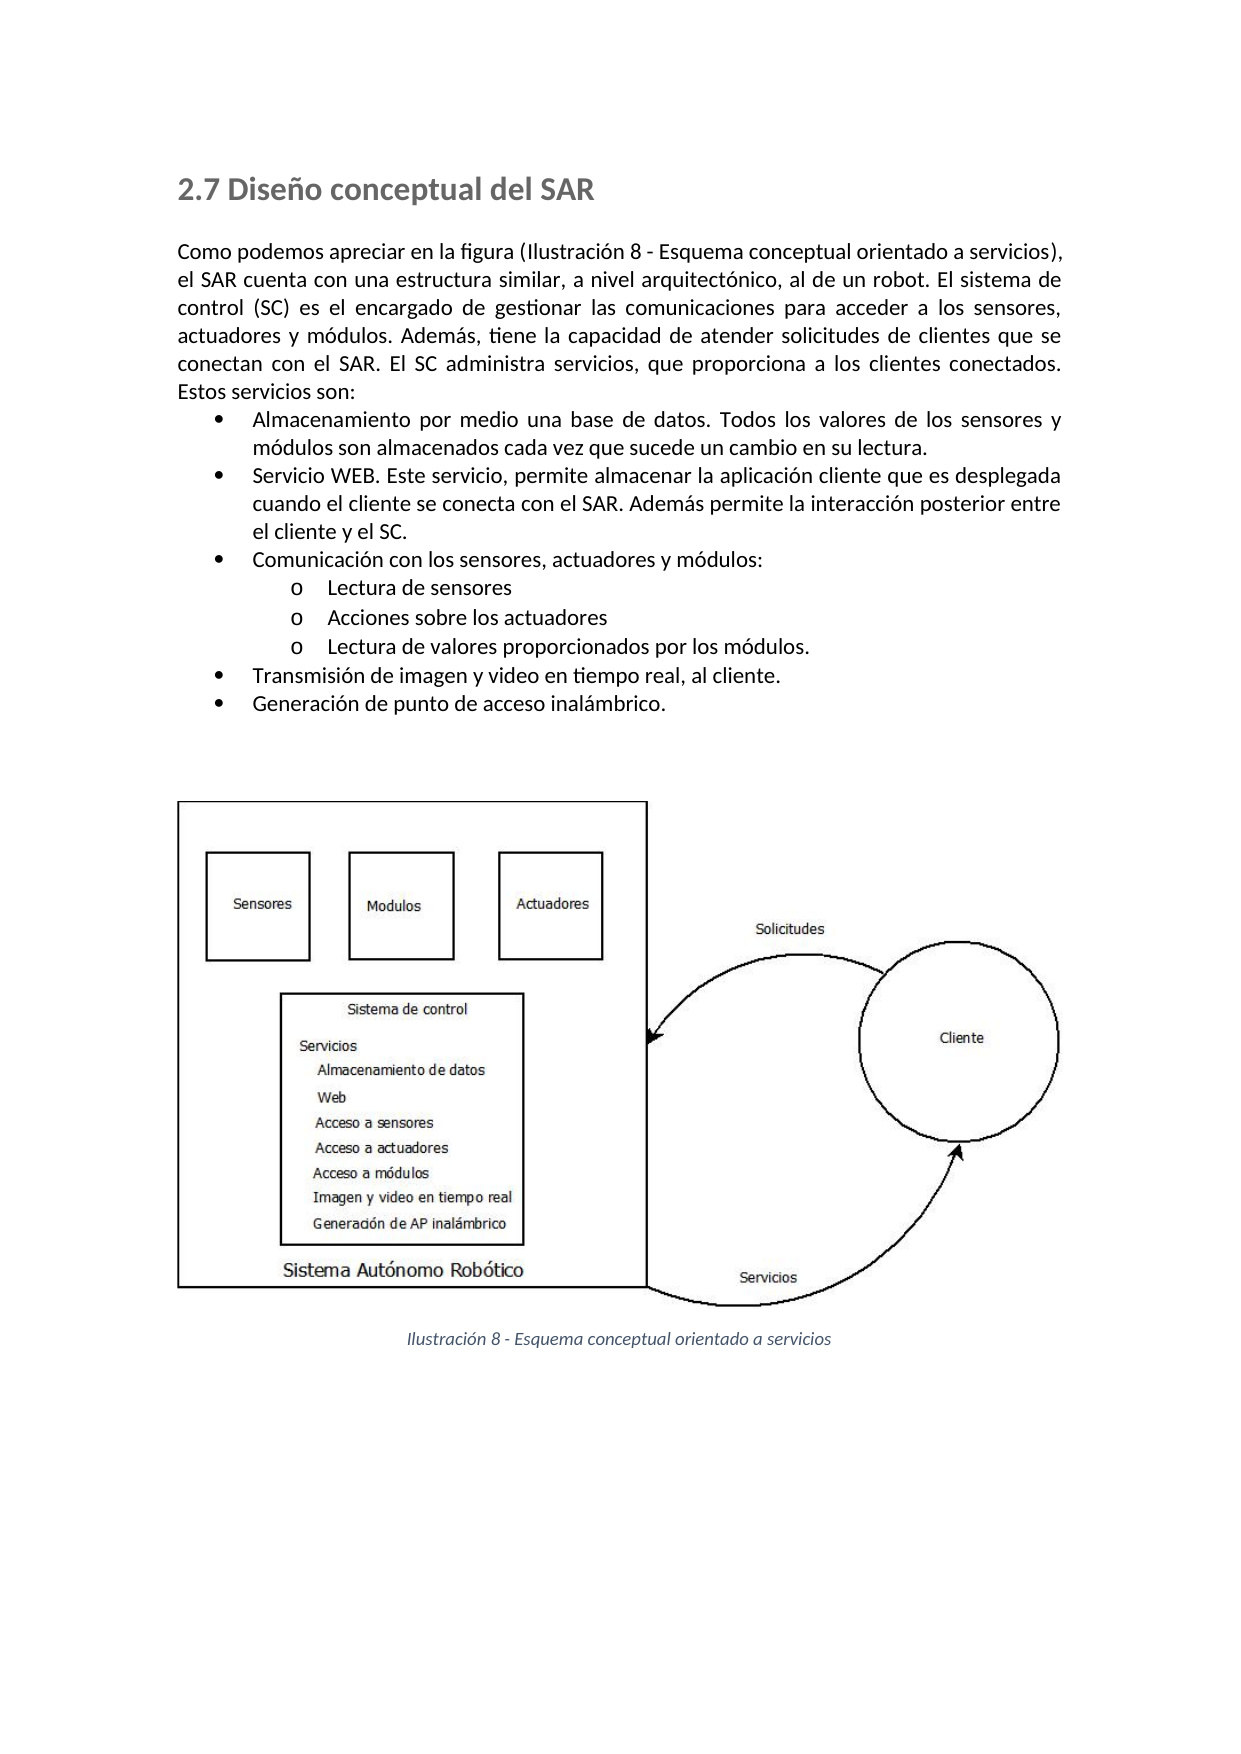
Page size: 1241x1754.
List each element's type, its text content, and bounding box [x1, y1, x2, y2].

picture [177, 801, 1063, 1309]
list Lectura de sensores [290, 573, 1063, 603]
subtitle 2.7 Diseño conceptual del SAR [177, 168, 1063, 209]
list Servicio WEB. Este servicio, permite almacenar la aplicación cliente que es desplegada cuando el cliente se conecta con el SAR. Además permite la interacción posterior entre el cliente y el SC. [215, 461, 1063, 545]
list Almacenamiento por medio una base de datos. Todos los valores de los sensores y módulos son almacenados cada vez que sucede un cambio en su lectura. [215, 405, 1063, 461]
list Transmisión de imagen y video en tiempo real, al cliente. [215, 661, 1063, 689]
list Acciones sobre los actuadores [290, 603, 1063, 632]
text Como podemos apreciar en la figura (Ilustración 8 - Esquema conceptual orientado a servicios), el SAR cuenta con una estructura similar, a nivel arquitectónico, al de un robot. El sistema de control (SC) es el encargado de gestionar las comunicaciones para acceder a los sensores, actuadores y módulos. Además, tiene la capacidad de atender solicitudes de clientes que se conectan con el SAR. El SC administra servicios, que proporciona a los clientes conectados. Estos servicios son: [177, 237, 1063, 405]
list Generación de punto de acceso inalámbrico. [215, 689, 1063, 717]
list Comunicación con los sensores, actuadores y módulos: [215, 545, 1063, 573]
list Lectura de valores proporcionados por los módulos. [290, 632, 1063, 661]
